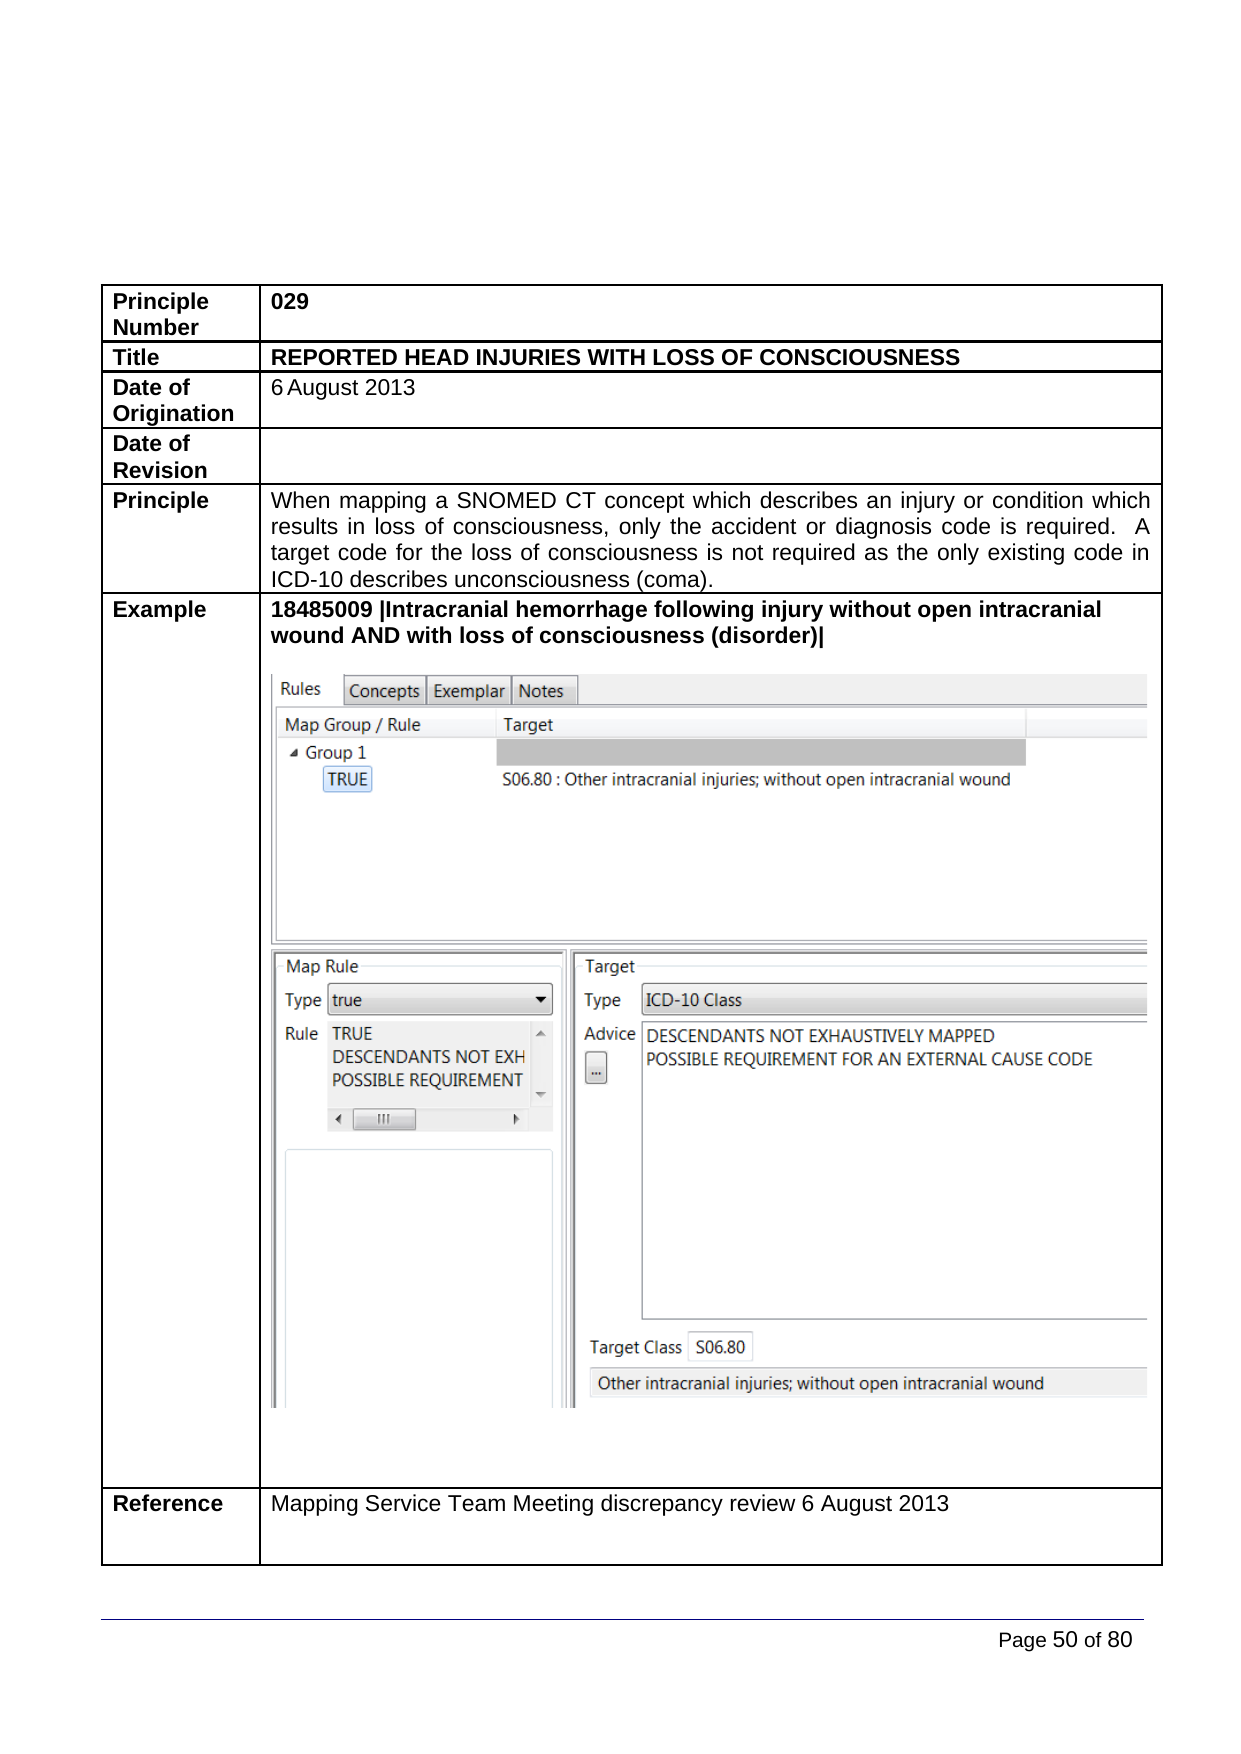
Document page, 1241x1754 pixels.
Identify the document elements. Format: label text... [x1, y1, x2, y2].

table_cell [261, 429, 1161, 483]
table_header Principle Number [103, 286, 259, 340]
table_cell Mapping Service Team Meeting discrepancy review 6 August 2013 [261, 1489, 1161, 1564]
table_cell When mapping a SNOMED CT concept which describes an injury or condition which results in loss of consciousness, only the accident or diagnosis code is required. A target code for the loss of consciousness is not required as the only existing code in ICD-10 describes unconsciousness (coma). [261, 485, 1161, 592]
table_cell Title [103, 343, 259, 370]
table_cell Date of Revision [103, 429, 259, 483]
table_cell 18485009 |Intracranial hemorrhage following injury without open intracranial wound AND with loss of consciousness (disorder)| [261, 594, 1161, 1487]
table_cell Reference [103, 1489, 259, 1564]
table_cell REPORTED HEAD INJURIES WITH LOSS OF CONSCIOUSNESS [261, 343, 1161, 370]
table_cell Principle [103, 485, 259, 592]
picture [270, 674, 1148, 1408]
table_header 029 [261, 286, 1161, 340]
table_cell Example [103, 594, 259, 1487]
table_cell 6 August 2013 [261, 373, 1161, 427]
table_cell Date of Origination [103, 373, 259, 427]
